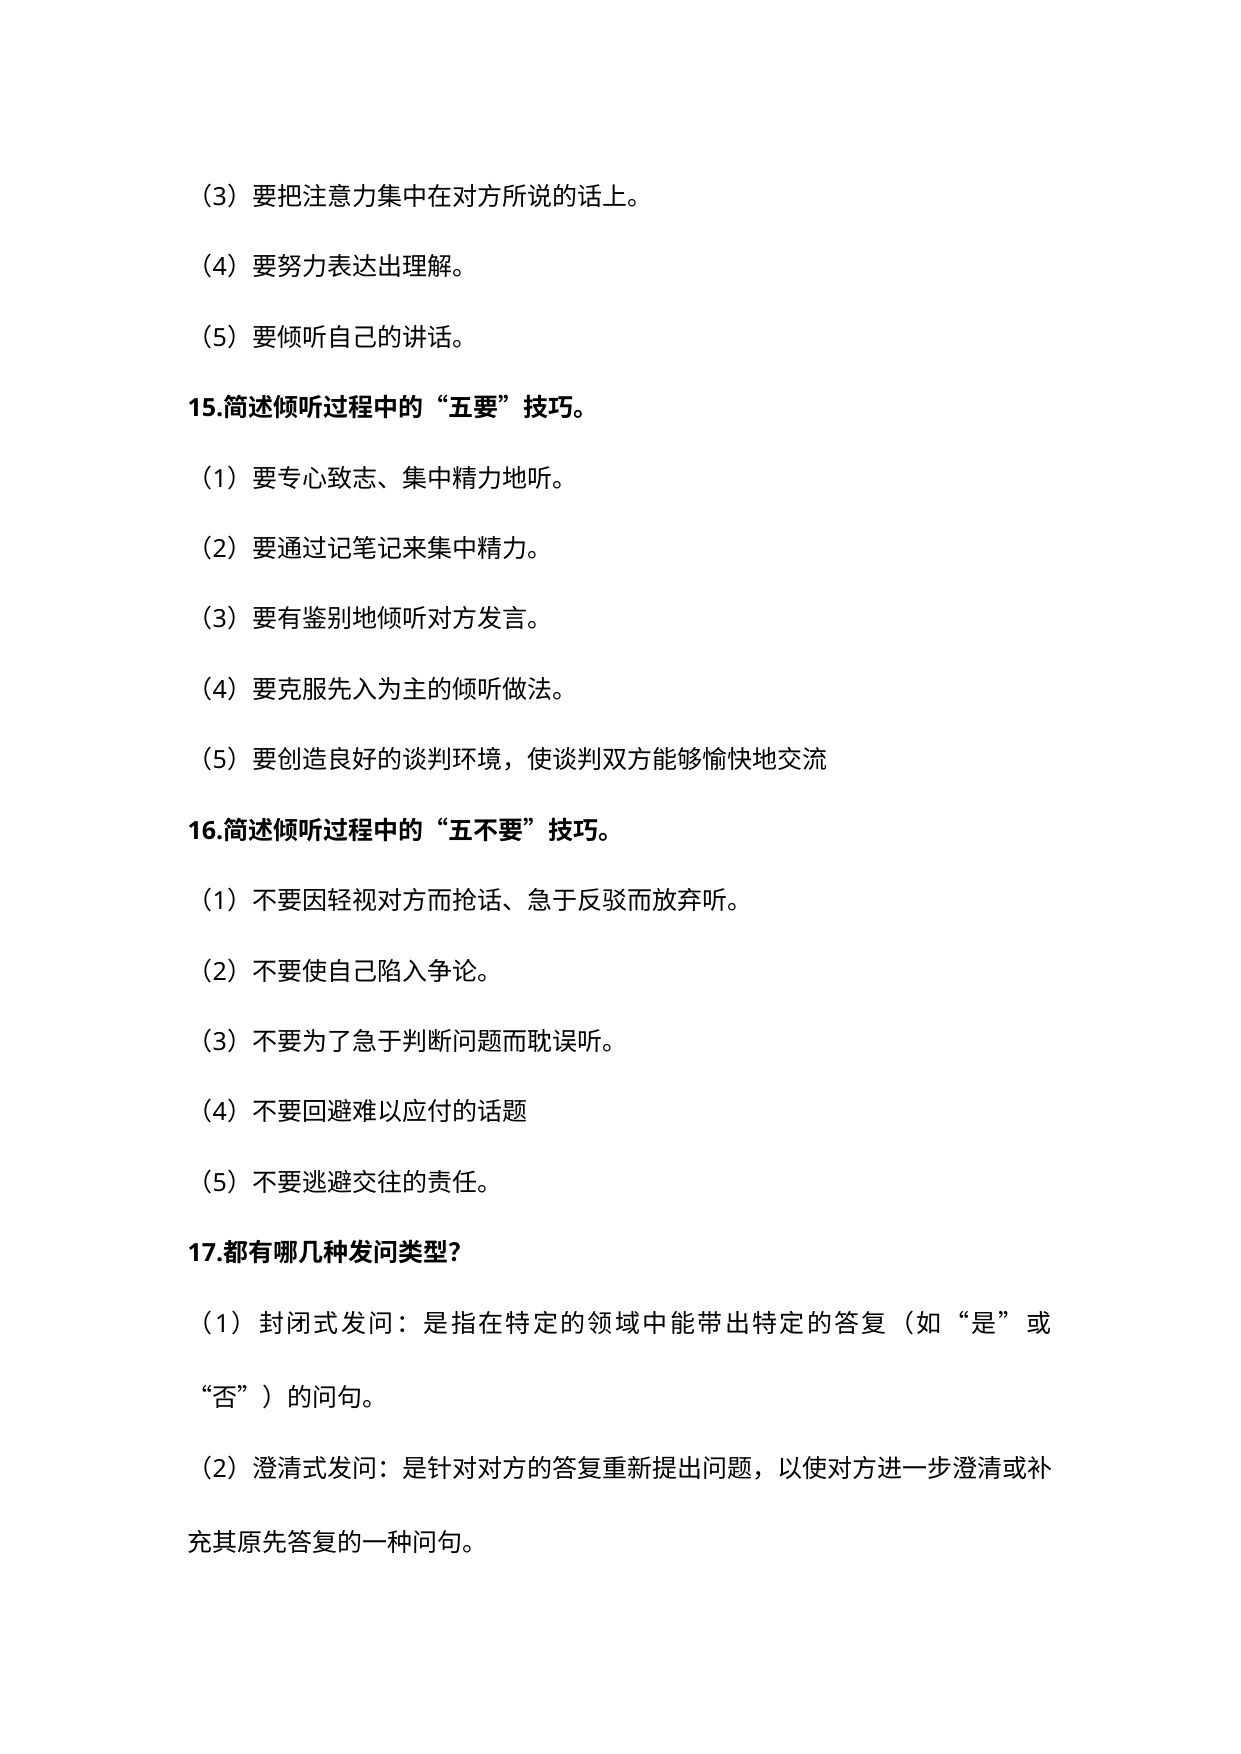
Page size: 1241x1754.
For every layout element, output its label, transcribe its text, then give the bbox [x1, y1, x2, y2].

text （4）要努力表达出理解。 [187, 232, 1053, 297]
text （3）要有鉴别地倾听对方发言。 [187, 584, 1053, 649]
text （2）要通过记笔记来集中精力。 [187, 514, 1053, 579]
text （4）要克服先入为主的倾听做法。 [187, 655, 1053, 720]
text （4）不要回避难以应付的话题 [187, 1077, 1053, 1142]
text （5）要创造良好的谈判环境，使谈判双方能够愉快地交流 [187, 725, 1053, 790]
text 16.简述倾听过程中的“五不要”技巧。 [187, 796, 1053, 861]
text （5）要倾听自己的讲话。 [187, 303, 1053, 368]
text （1）不要因轻视对方而抢话、急于反驳而放弃听。 [187, 866, 1053, 931]
text （2）澄清式发问：是针对对方的答复重新提出问题，以使对方进一步澄清或补充其原先答复的一种问句。 [187, 1434, 1053, 1573]
text （5）不要逃避交往的责任。 [187, 1148, 1053, 1213]
text （1）要专心致志、集中精力地听。 [187, 444, 1053, 509]
text （1）封闭式发问：是指在特定的领域中能带出特定的答复（如“是”或“否”）的问句。 [187, 1289, 1053, 1428]
text （3）不要为了急于判断问题而耽误听。 [187, 1007, 1053, 1072]
text 15.简述倾听过程中的“五要”技巧。 [187, 373, 1053, 438]
text （3）要把注意力集中在对方所说的话上。 [187, 162, 1053, 227]
text 17.都有哪几种发问类型？ [187, 1218, 1053, 1283]
text （2）不要使自己陷入争论。 [187, 937, 1053, 1002]
